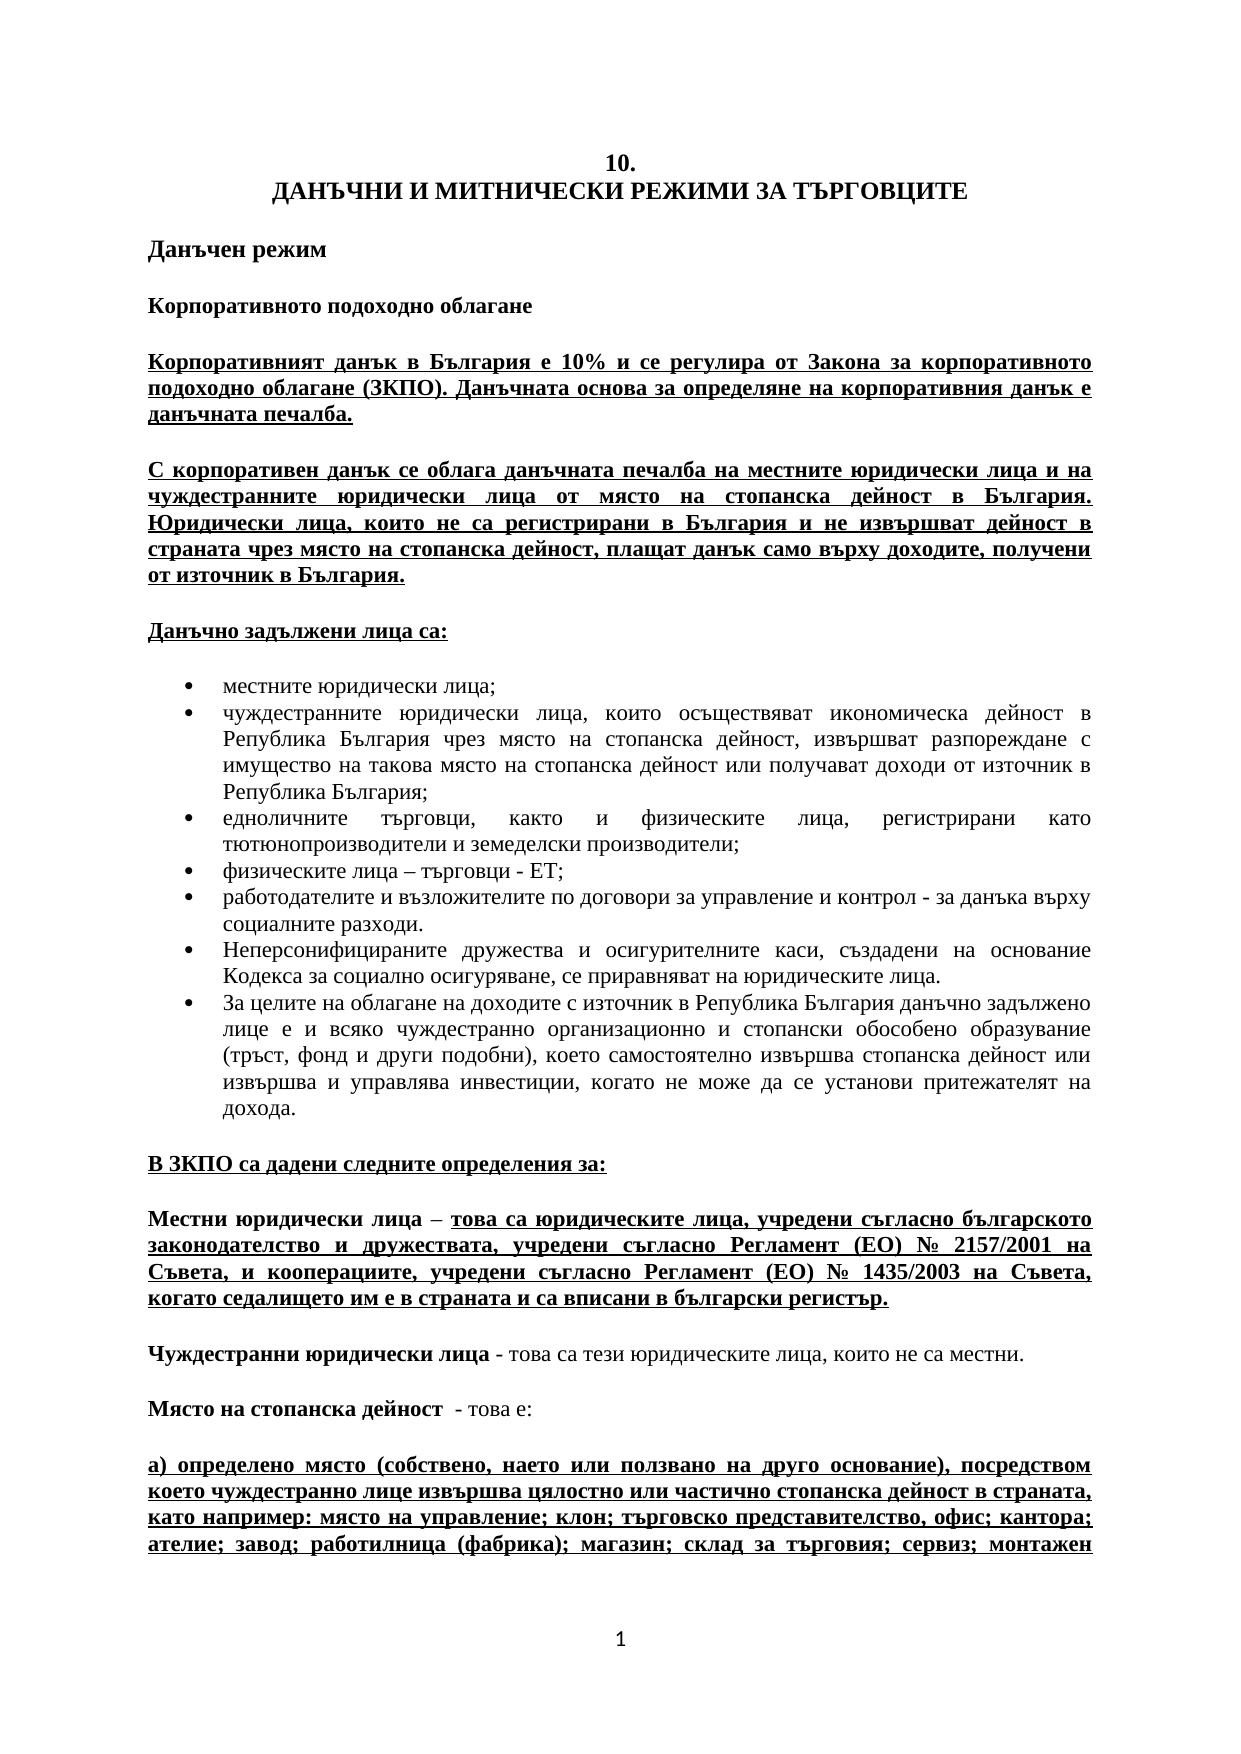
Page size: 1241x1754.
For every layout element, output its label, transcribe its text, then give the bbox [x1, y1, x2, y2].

text Чуждестранни юридически лица - това са тези юридическите лица, които не са местни. [148, 1340, 1093, 1366]
text 10. [148, 148, 1093, 176]
text ДАНЪЧНИ И МИТНИЧЕСКИ РЕЖИМИ ЗА ТЪРГОВЦИТЕ [148, 176, 1093, 205]
text Данъчно задължени лица са: [148, 617, 1093, 643]
list Неперсонифицираните дружества и осигурителните каси, създадени на основание Кодекса за социално осигуряване, се приравняват на юридическите лица. [185, 936, 1093, 989]
text Място на стопанска дейност - това е: [148, 1395, 1093, 1422]
text Корпоративният данък в България е 10% и се регулира от Закона за корпоративното подоходно облагане (ЗКПО). Данъчната основа за определяне на корпоративния данък е данъчната печалба. [148, 372, 1093, 427]
text Корпоративното подоходно облагане [148, 292, 1093, 318]
list работодателите и възложителите по договори за управление и контрол - за данъка върху социалните разходи. [185, 883, 1093, 936]
text Местни юридически лица – това са юридическите лица, учредени съгласно българското законодателство и дружествата, учредени съгласно Регламент (ЕО) № 2157/2001 на Съвета, и кооперациите, учредени съгласно Регламент (ЕО) № 1435/2003 на Съвета, когато седалището им е в страната и са вписани в български регистър. [148, 1205, 1093, 1311]
list физическите лица – търговци - ЕТ; [185, 857, 1093, 883]
text С корпоративен данък се облага данъчната печалба на местните юридически лица и на чуждестранните юридически лица от място на стопанска дейност в България. Юридически лица, които не са регистрирани в България и не извършват дейност в страната чрез място на стопанска дейност, плащат данък само върху доходите, получени от източник в България. [148, 480, 1093, 505]
list чуждестранните юридически лица, които осъществяват икономическа дейност в Република България чрез място на стопанска дейност, извършват разпореждане с имущество на такова място на стопанска дейност или получават доходи от източник в Република България; [185, 699, 1093, 804]
text Данъчен режим [148, 234, 1093, 263]
list местните юридически лица; [185, 672, 1093, 699]
text В ЗКПО са дадени следните определения за: [148, 1149, 1093, 1176]
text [148, 1528, 1093, 1553]
text С корпоративен данък се облага данъчната печалба на местните юридически лица и на чуждестранните юридически лица от място на стопанска дейност в България. Юридически лица, които не са регистрирани в България и не извършват дейност в страната чрез място на стопанска дейност, плащат данък само върху доходите, получени от източник в България. [148, 456, 1093, 479]
text С корпоративен данък се облага данъчната печалба на местните юридически лица и на чуждестранните юридически лица от място на стопанска дейност в България. Юридически лица, които не са регистрирани в България и не извършват дейност в страната чрез място на стопанска дейност, плащат данък само върху доходите, получени от източник в България. [148, 506, 1093, 531]
text Корпоративният данък в България е 10% и се регулира от Закона за корпоративното подоходно облагане (ЗКПО). Данъчната основа за определяне на корпоративния данък е данъчната печалба. [148, 348, 1093, 371]
list За целите на облагане на доходите с източник в Република България данъчно задължено лице е и всяко чуждестранно организационно и стопански обособено образувание (тръст, фонд и други подобни), което самостоятелно извършва стопанска дейност или извършва и управлява инвестиции, когато не може да се установи притежателят на дохода. [185, 989, 1093, 1120]
text С корпоративен данък се облага данъчната печалба на местните юридически лица и на чуждестранните юридически лица от място на стопанска дейност в България. Юридически лица, които не са регистрирани в България и не извършват дейност в страната чрез място на стопанска дейност, плащат данък само върху доходите, получени от източник в България. [148, 533, 1093, 588]
list едноличните търговци, както и физическите лица, регистрирани като тютюнопроизводители и земеделски производители; [185, 804, 1093, 857]
